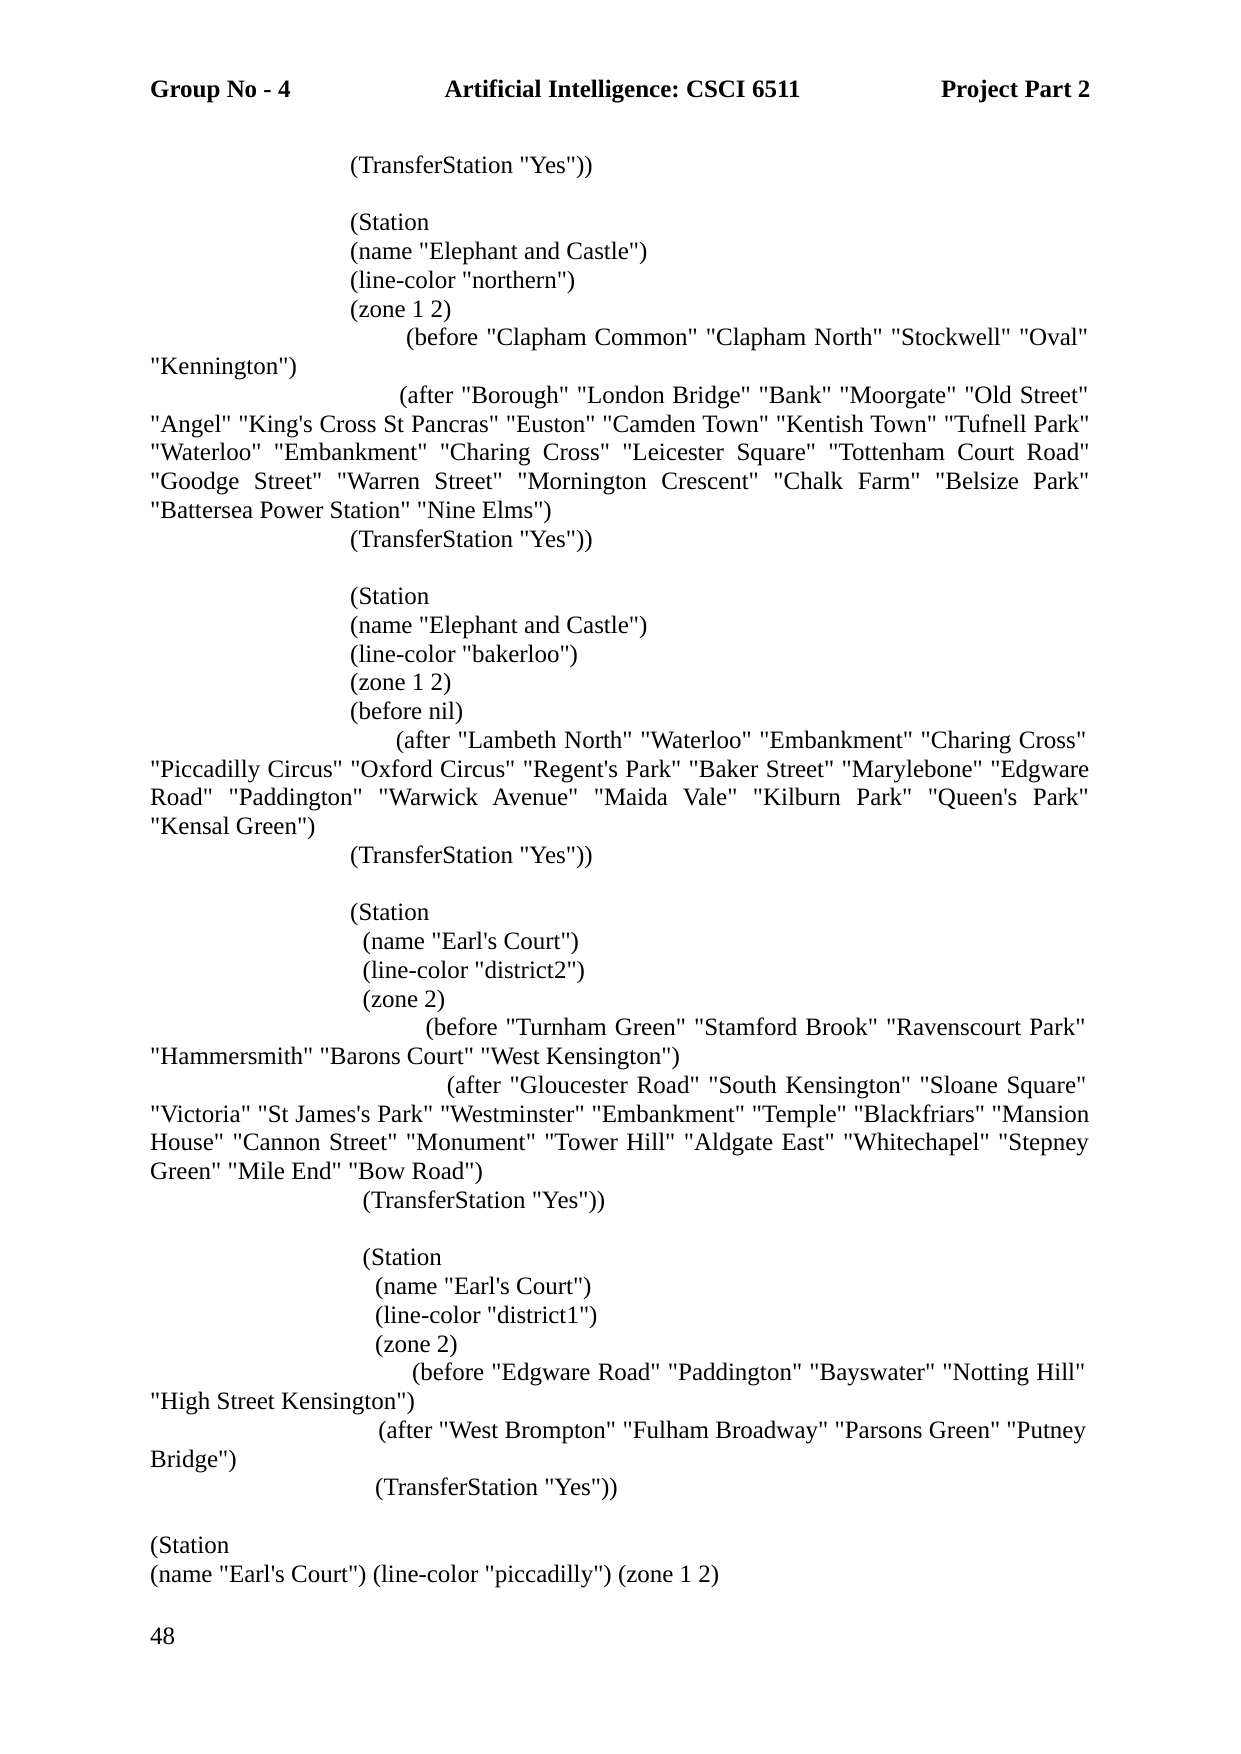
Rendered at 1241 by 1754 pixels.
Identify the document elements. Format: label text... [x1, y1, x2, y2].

text (Station [150, 1242, 1090, 1271]
text (zone 2) [150, 1329, 1090, 1357]
text (name "Earl's Court") [150, 926, 1090, 955]
text (before "Turnham Green" "Stamford Brook" "Ravenscourt Park" "Hammersmith" "Barons Court" "West Kensington") [150, 1012, 1090, 1070]
text (name "Earl's Court") (line-color "piccadilly") (zone 1 2) [150, 1559, 1090, 1587]
text (line-color "district2") [150, 955, 1090, 984]
text (name "Elephant and Castle") [150, 236, 1090, 265]
text (after "West Brompton" "Fulham Broadway" "Parsons Green" "Putney Bridge") [150, 1415, 1090, 1472]
text (after "Gloucester Road" "South Kensington" "Sloane Square" "Victoria" "St James's Park" "Westminster" "Embankment" "Temple" "Blackfriars" "Mansion House" "Cannon Street" "Monument" "Tower Hill" "Aldgate East" "Whitechapel" "Stepney Green" "Mile End" "Bow Road") [150, 1070, 1090, 1185]
text (line-color "northern") [150, 265, 1090, 294]
text (Station [150, 581, 1090, 610]
text (TransferStation "Yes")) [150, 840, 1090, 869]
text (line-color "bakerloo") [150, 639, 1090, 667]
text (TransferStation "Yes")) [150, 524, 1090, 552]
text (before "Edgware Road" "Paddington" "Bayswater" "Notting Hill" "High Street Kensington") [150, 1357, 1090, 1415]
text (zone 1 2) [150, 294, 1090, 322]
text (after "Lambeth North" "Waterloo" "Embankment" "Charing Cross" "Piccadilly Circus" "Oxford Circus" "Regent's Park" "Baker Street" "Marylebone" "Edgware Road" "Paddington" "Warwick Avenue" "Maida Vale" "Kilburn Park" "Queen's Park" "Kensal Green") [150, 725, 1090, 840]
text (before nil) [150, 696, 1090, 725]
text (zone 2) [150, 984, 1090, 1012]
text (Station [150, 1530, 1090, 1559]
text (TransferStation "Yes")) [150, 1185, 1090, 1214]
text (Station [150, 207, 1090, 236]
text (zone 1 2) [150, 667, 1090, 696]
text (TransferStation "Yes")) [150, 1472, 1090, 1501]
text (line-color "district1") [150, 1300, 1090, 1329]
text (TransferStation "Yes")) [150, 150, 1090, 179]
text (name "Earl's Court") [150, 1271, 1090, 1300]
text (after "Borough" "London Bridge" "Bank" "Moorgate" "Old Street" "Angel" "King's Cross St Pancras" "Euston" "Camden Town" "Kentish Town" "Tufnell Park" "Waterloo" "Embankment" "Charing Cross" "Leicester Square" "Tottenham Court Road" "Goodge Street" "Warren Street" "Mornington Crescent" "Chalk Farm" "Belsize Park" "Battersea Power Station" "Nine Elms") [150, 380, 1090, 524]
text (Station [150, 897, 1090, 926]
text (name "Elephant and Castle") [150, 610, 1090, 639]
text (before "Clapham Common" "Clapham North" "Stockwell" "Oval" "Kennington") [150, 322, 1090, 380]
